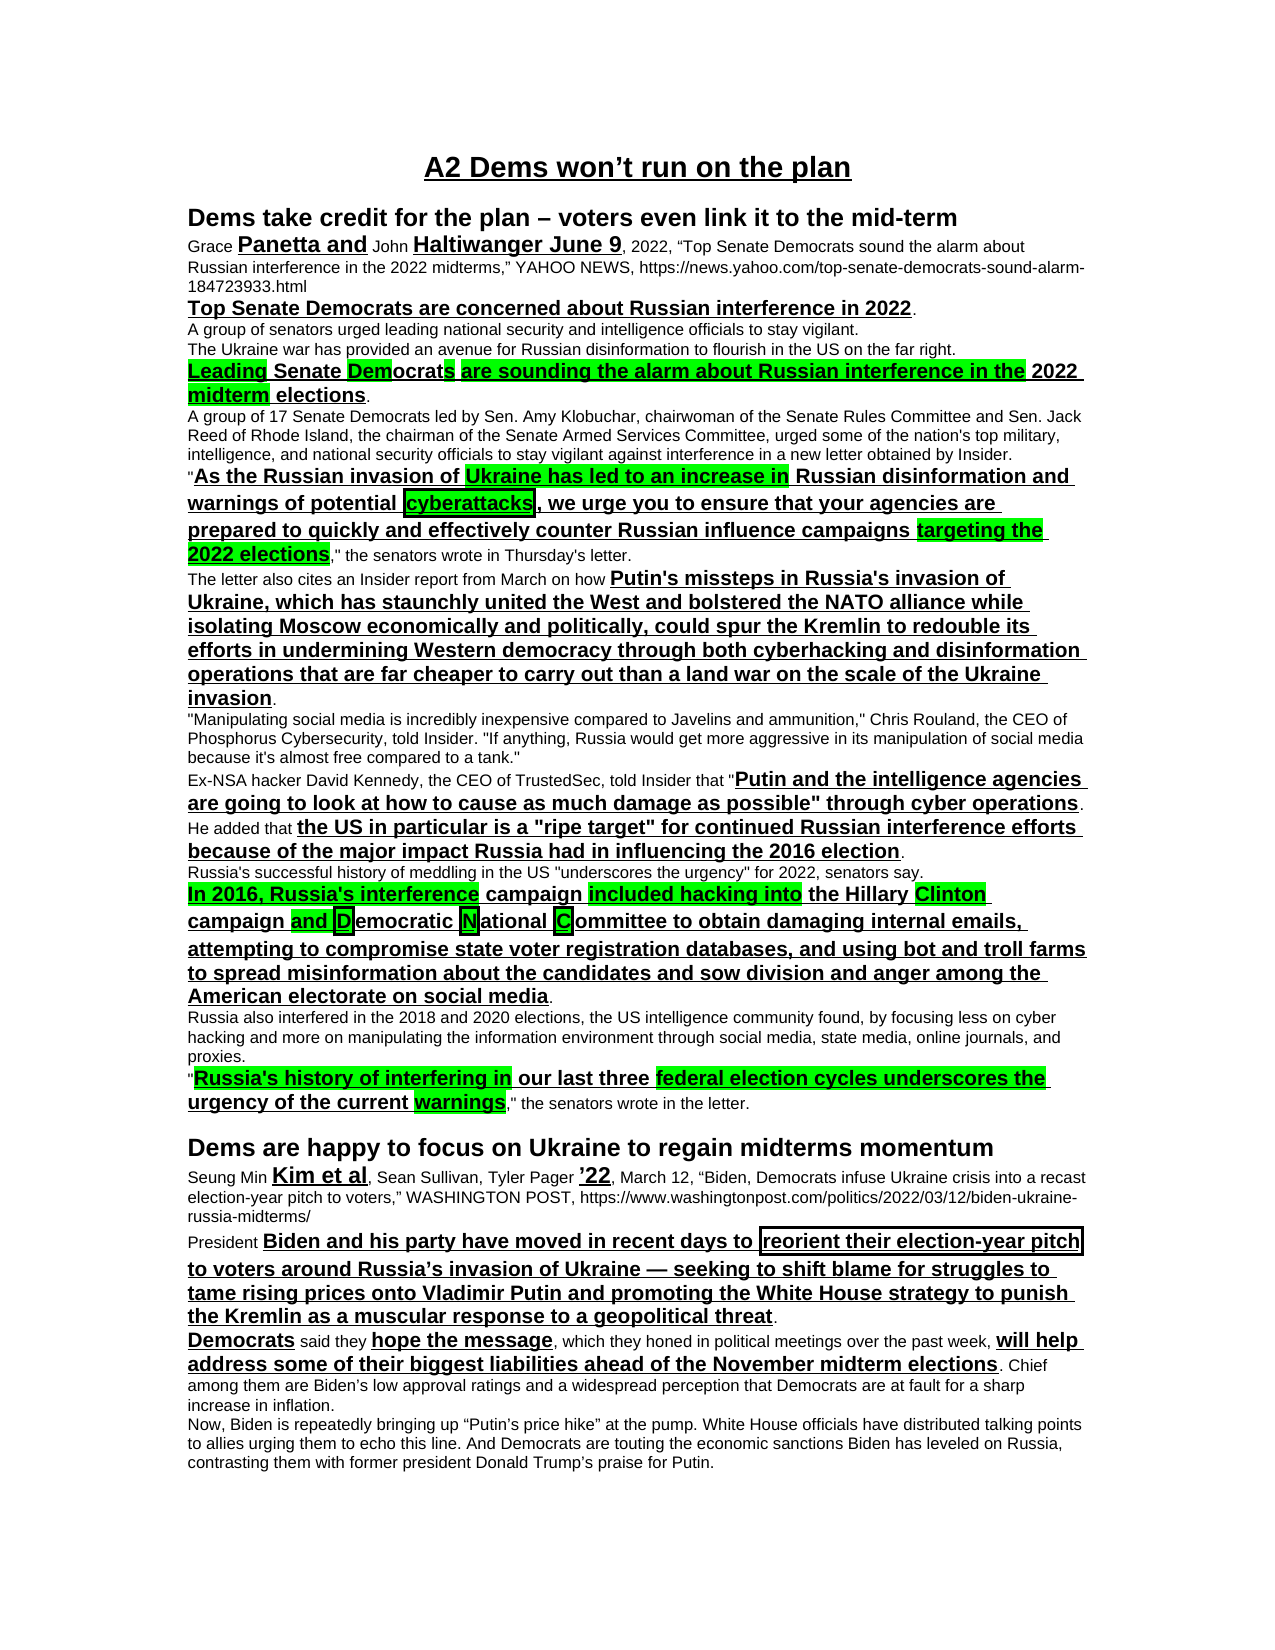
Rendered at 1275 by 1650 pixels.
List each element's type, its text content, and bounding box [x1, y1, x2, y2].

text The letter also cites an Insider report from March on how Putin's missteps in Russia's invasion of Ukraine, which has staunchly united the West and bolstered the NATO alliance while isolating Moscow economically and politically, could spur the Kremlin to redouble its efforts in undermining Western democracy through both cyberhacking and disinformation operations that are far cheaper to carry out than a land war on the scale of the Ukraine invasion. [187, 660, 1087, 710]
subtitle A2 Dems won’t run on the plan [187, 150, 1087, 183]
text In 2016, Russia's interference campaign included hacking into the Hillary Clinton campaign and Democratic National Committee to obtain damaging internal emails, attempting to compromise state voter registration databases, and using bot and troll farms to spread misinformation about the candidates and sow division and anger among the American electorate on social media. [187, 958, 1087, 1008]
text He added that the US in particular is a "ripe target" for continued Russian interference efforts because of the major impact Russia had in influencing the 2016 election. [187, 815, 1087, 863]
text The Ukraine war has provided an avenue for Russian disinformation to flourish in the US on the far right. [187, 339, 1087, 358]
text "Manipulating social media is incredibly inexpensive compared to Javelins and ammunition," Chris Rouland, the CEO of Phosphorus Cybersecurity, told Insider. "If anything, Russia would get more aggressive in its manipulation of social media because it's almost free compared to a tank." [187, 710, 1087, 767]
text Seung Min Kim et al, Sean Sullivan, Tyler Pager ’22, March 12, “Biden, Democrats infuse Ukraine crisis into a recast election-year pitch to voters,” WASHINGTON POST, https://www.washingtonpost.com/politics/2022/03/12/biden-ukraine-russia-midterms/ [187, 1162, 1087, 1226]
text Russia's successful history of meddling in the US "underscores the urgency" for 2022, senators say. [187, 863, 1087, 882]
text Top Senate Democrats are concerned about Russian interference in 2022. [187, 296, 1087, 320]
text Grace Panetta and John Haltiwanger June 9, 2022, “Top Senate Democrats sound the alarm about Russian interference in the 2022 midterms,” YAHOO NEWS, https://news.yahoo.com/top-senate-democrats-sound-alarm-184723933.html [187, 231, 1087, 296]
text Leading Senate Democrats are sounding the alarm about Russian interference in the 2022 midterm elections. [187, 358, 1087, 406]
subtitle Dems are happy to focus on Ukraine to regain midterms momentum [187, 1133, 1087, 1162]
text The letter also cites an Insider report from March on how Putin's missteps in Russia's invasion of Ukraine, which has staunchly united the West and bolstered the NATO alliance while isolating Moscow economically and politically, could spur the Kremlin to redouble its efforts in undermining Western democracy through both cyberhacking and disinformation operations that are far cheaper to carry out than a land war on the scale of the Ukraine invasion. [187, 566, 1087, 659]
subtitle Dems take credit for the plan – voters even link it to the mid-term [187, 203, 1087, 231]
text In 2016, Russia's interference campaign included hacking into the Hillary Clinton campaign and Democratic National Committee to obtain damaging internal emails, attempting to compromise state voter registration databases, and using bot and troll farms to spread misinformation about the candidates and sow division and anger among the American electorate on social media. [187, 882, 1087, 957]
text Russia also interfered in the 2018 and 2020 elections, the US intelligence community found, by focusing less on cyber hacking and more on manipulating the information environment through social media, state media, online journals, and proxies. [187, 1008, 1087, 1066]
text A group of 17 Senate Democrats led by Sen. Amy Klobuchar, chairwoman of the Senate Rules Committee and Sen. Jack Reed of Rhode Island, the chairman of the Senate Armed Services Committee, urged some of the nation's top military, intelligence, and national security officials to stay vigilant against interference in a new letter obtained by Insider. [187, 406, 1087, 464]
text President Biden and his party have moved in recent days to reorient their election-year pitch to voters around Russia’s invasion of Ukraine — seeking to shift blame for struggles to tame rising prices onto Vladimir Putin and promoting the White House strategy to punish the Kremlin as a muscular response to a geopolitical threat. [187, 1226, 1087, 1328]
text Now, Biden is repeatedly bringing up “Putin’s price hike” at the pump. White House officials have distributed talking points to allies urging them to echo this line. And Democrats are touting the economic sanctions Biden has leveled on Russia, contrasting them with former president Donald Trump’s praise for Putin. [187, 1414, 1087, 1472]
text Ex-NSA hacker David Kennedy, the CEO of TrustedSec, told Insider that "Putin and the intelligence agencies are going to look at how to cause as much damage as possible" through cyber operations. [187, 767, 1087, 815]
text "Russia's history of interfering in our last three federal election cycles underscores the urgency of the current warnings," the senators wrote in the letter. [506, 1066, 1087, 1114]
text Democrats said they hope the message, which they honed in political meetings over the past week, will help address some of their biggest liabilities ahead of the November midterm elections. Chief among them are Biden’s low approval ratings and a widespread perception that Democrats are at fault for a sharp increase in inflation. [187, 1328, 1087, 1414]
text A group of senators urged leading national security and intelligence officials to stay vigilant. [187, 320, 1087, 339]
text "Russia's history of interfering in our last three federal election cycles underscores the urgency of the current warnings," the senators wrote in the letter. [187, 1066, 414, 1111]
text "As the Russian invasion of Ukraine has led to an increase in Russian disinformation and warnings of potential cyberattacks, we urge you to ensure that your agencies are prepared to quickly and effectively counter Russian influence campaigns targeting the 2022 elections," the senators wrote in Thursday's letter. [187, 464, 1087, 566]
